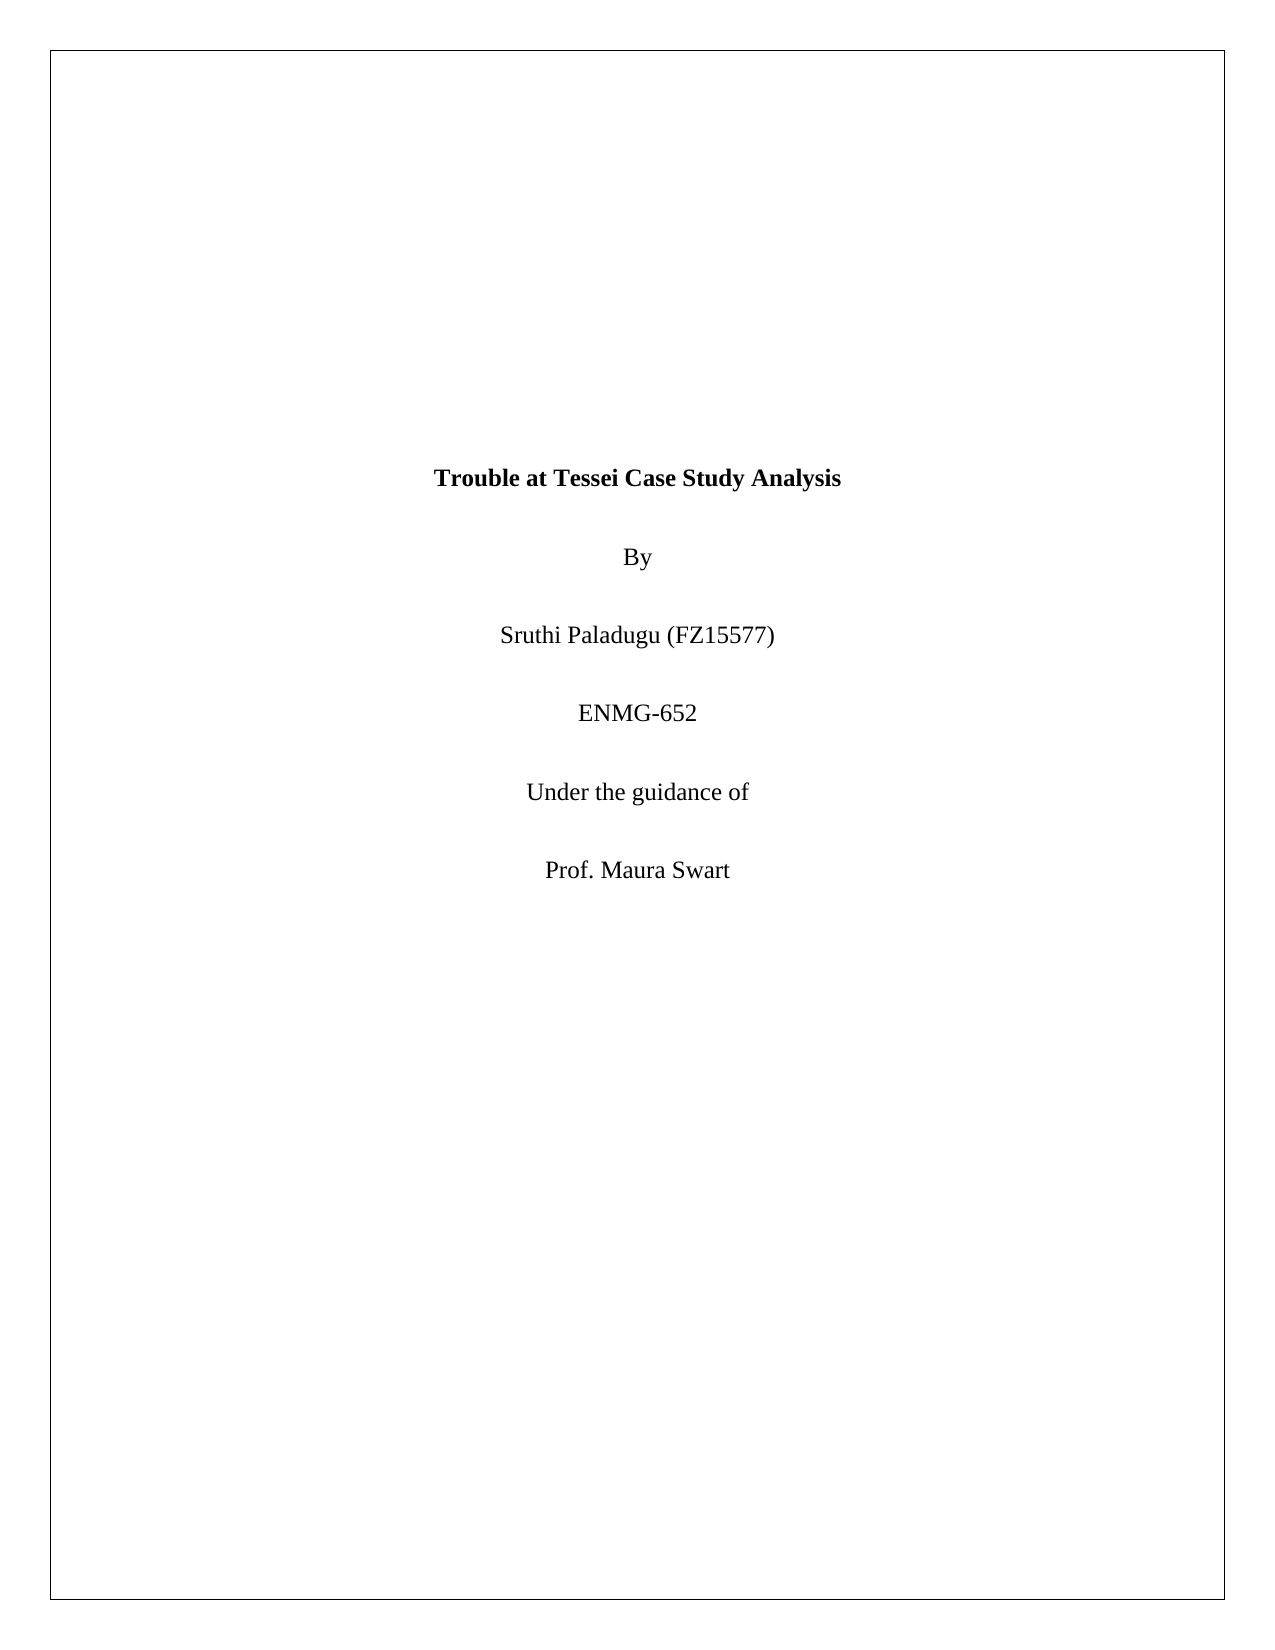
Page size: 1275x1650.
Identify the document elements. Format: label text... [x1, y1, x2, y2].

text Trouble at Tessei Case Study Analysis [150, 463, 1125, 492]
text Prof. Maura Swart [150, 855, 1125, 884]
text ENMG-652 [150, 698, 1125, 727]
text Sruthi Paladugu (FZ15577) [150, 620, 1125, 649]
text Under the guidance of [150, 777, 1125, 805]
text By [150, 542, 1125, 570]
